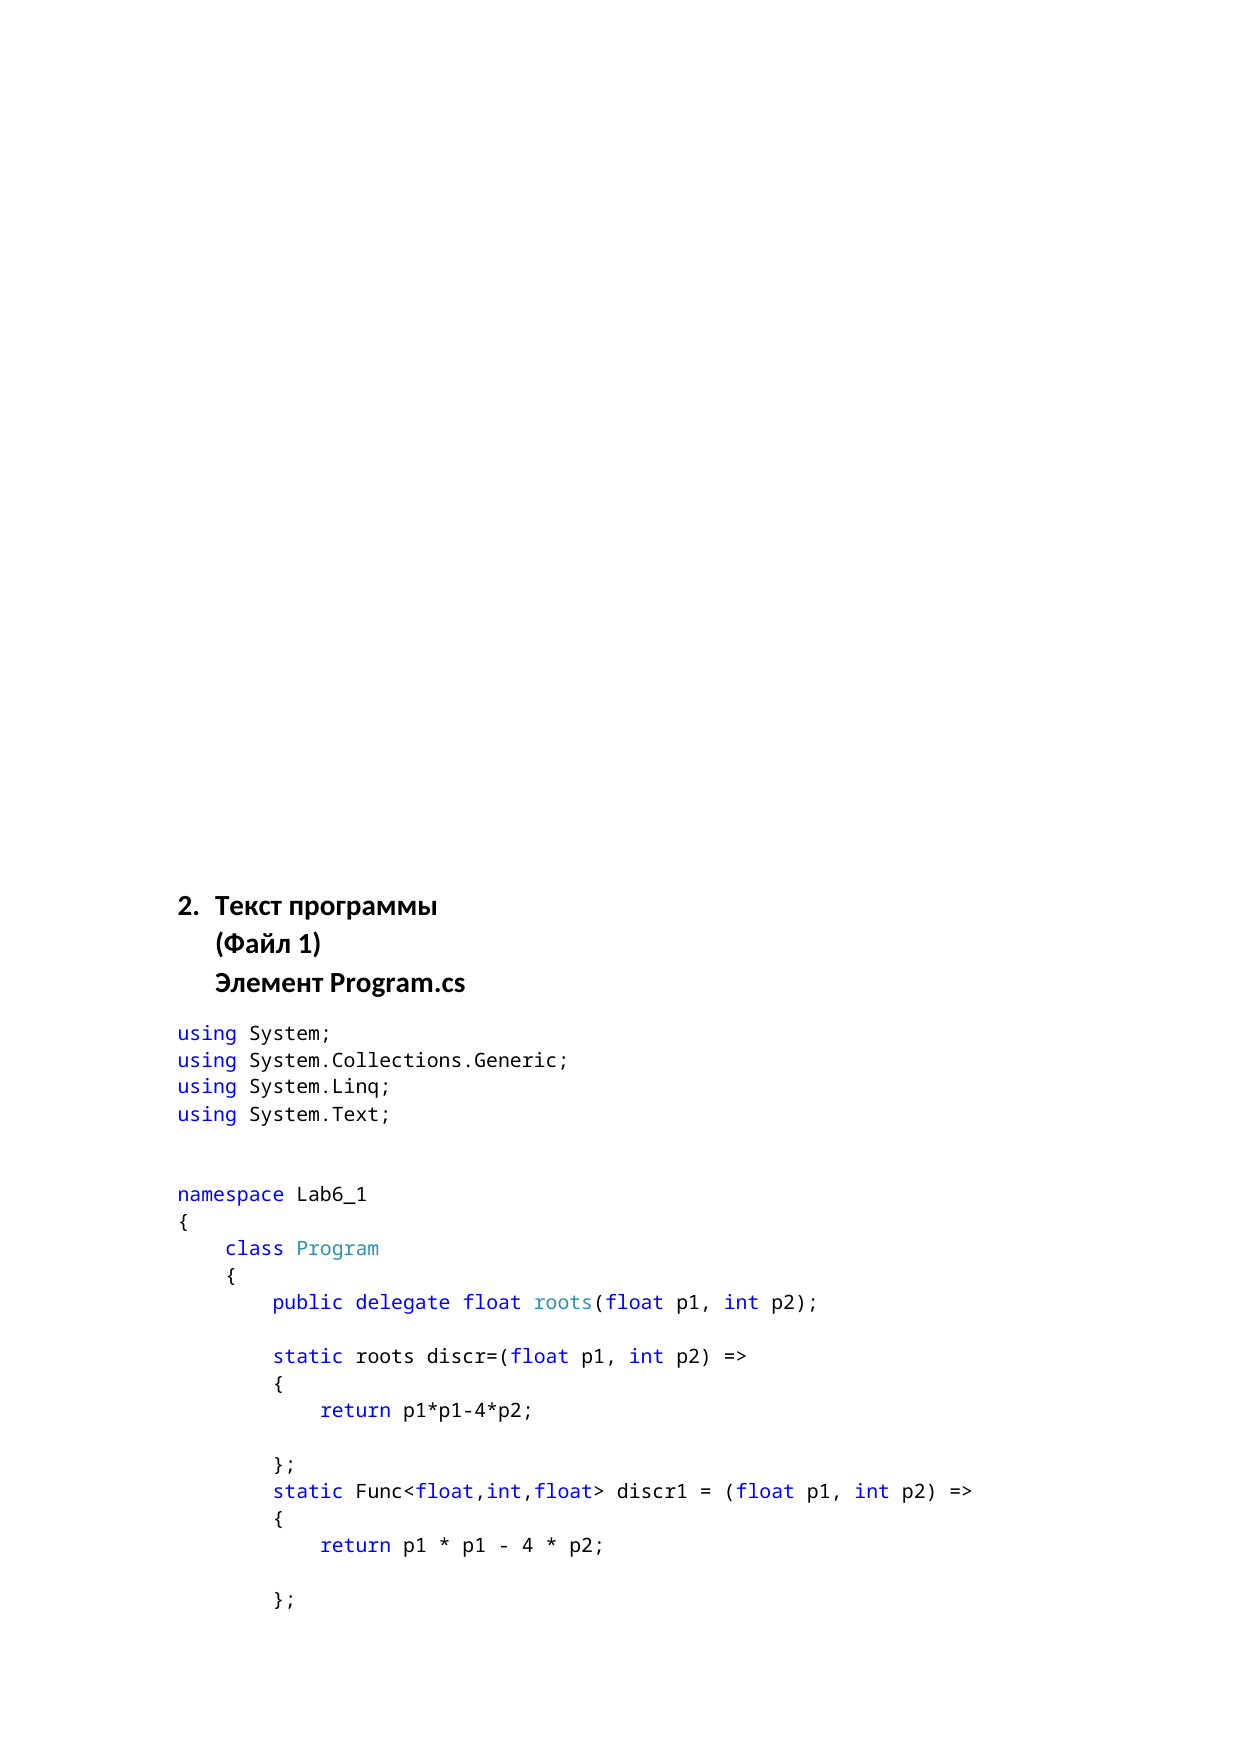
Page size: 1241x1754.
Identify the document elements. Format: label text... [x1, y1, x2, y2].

text static roots discr=(float p1, int p2) => [177, 1343, 1152, 1369]
text using System.Text; [177, 1100, 1152, 1127]
text { [177, 1369, 1152, 1397]
text public delegate float roots(float p1, int p2); [177, 1289, 1152, 1316]
text { [177, 1504, 1152, 1531]
text }; [177, 1585, 1152, 1612]
text { [177, 1208, 1152, 1235]
list Текст программы [177, 887, 1152, 922]
text using System.Linq; [177, 1073, 1152, 1100]
text namespace Lab6_1 [177, 1181, 1152, 1208]
text using System; [177, 1019, 1152, 1046]
text class Program [177, 1235, 1152, 1262]
text { [177, 1262, 1152, 1289]
text static Func<float,int,float> discr1 = (float p1, int p2) => [177, 1477, 1152, 1504]
text using System.Collections.Generic; [177, 1046, 1152, 1073]
text return p1*p1-4*p2; [177, 1397, 1152, 1423]
text }; [177, 1451, 1152, 1477]
text return p1 * p1 - 4 * p2; [177, 1531, 1152, 1558]
list Элемент Program.cs [215, 964, 1152, 999]
list (Файл 1) [215, 925, 1152, 961]
